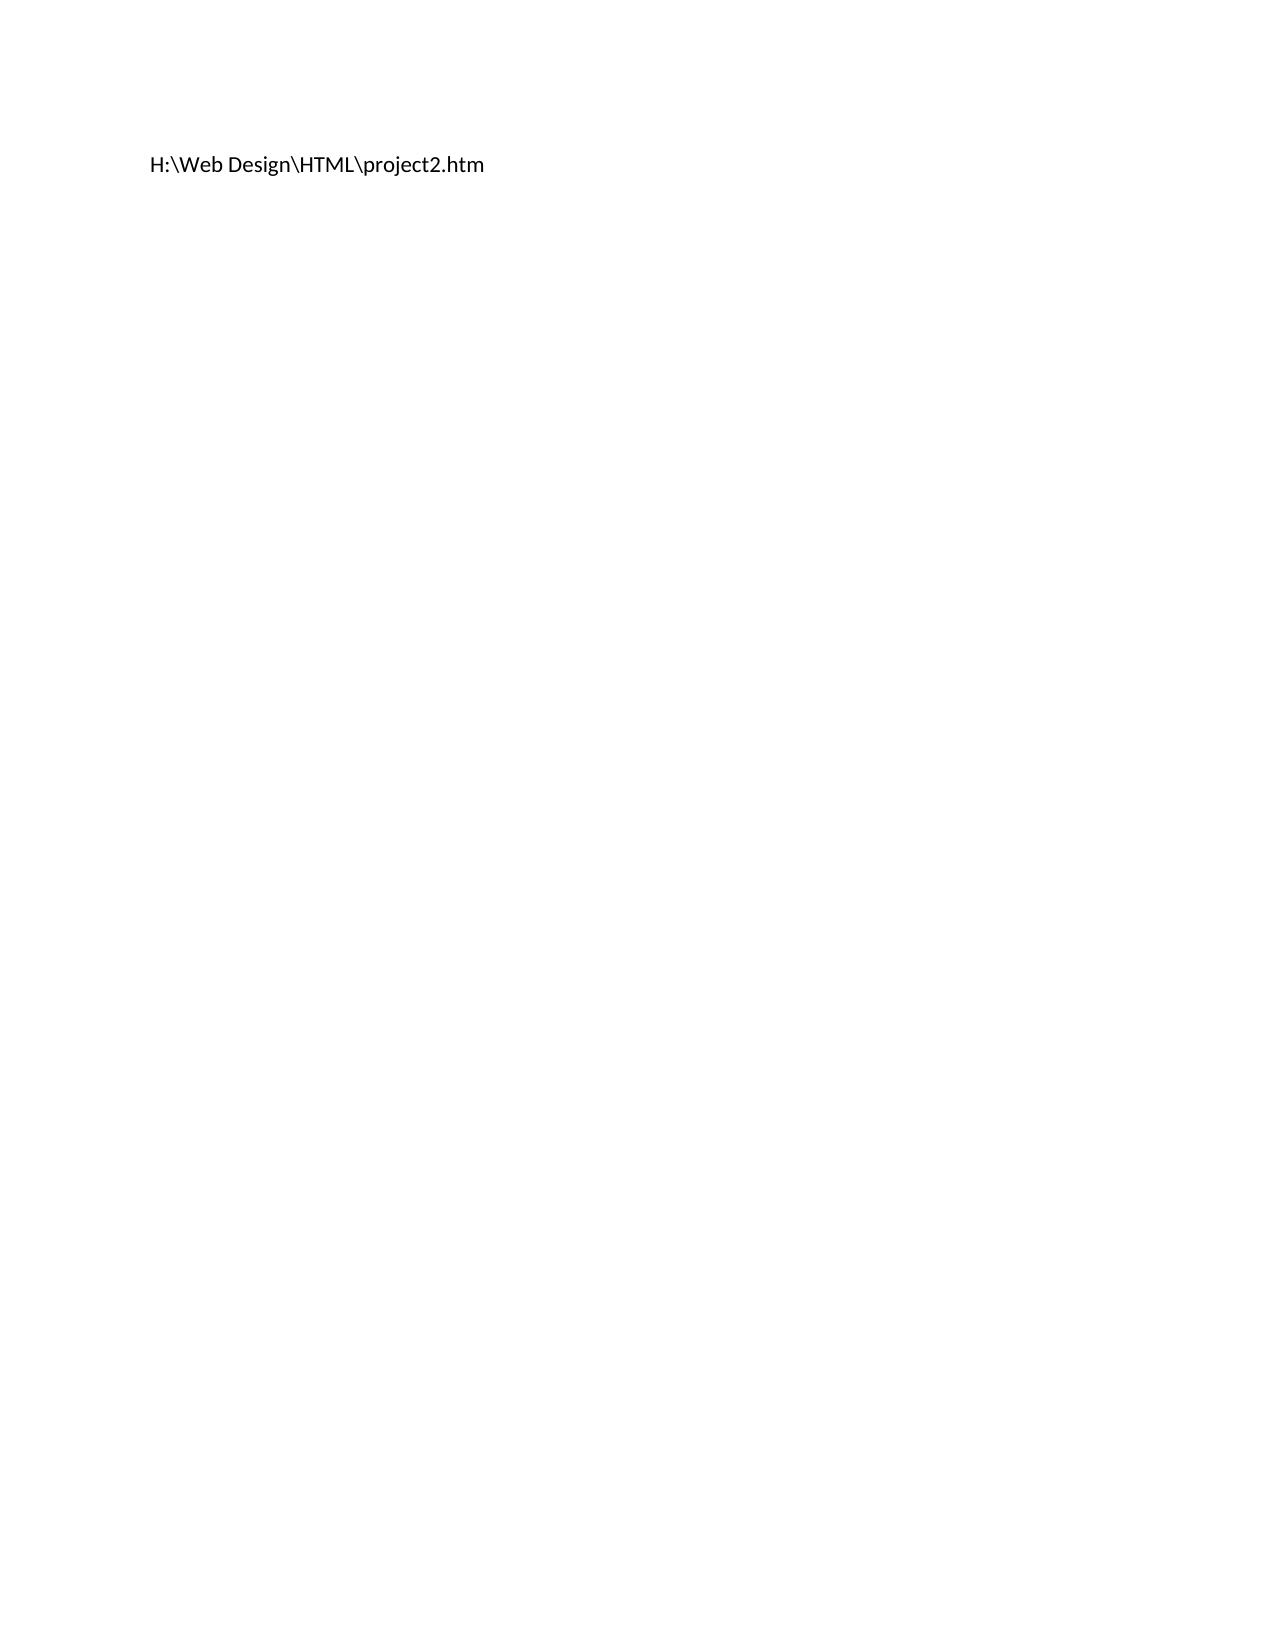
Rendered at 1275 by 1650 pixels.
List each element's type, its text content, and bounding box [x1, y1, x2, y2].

text H:\Web Design\HTML\project2.htm [150, 150, 1125, 178]
